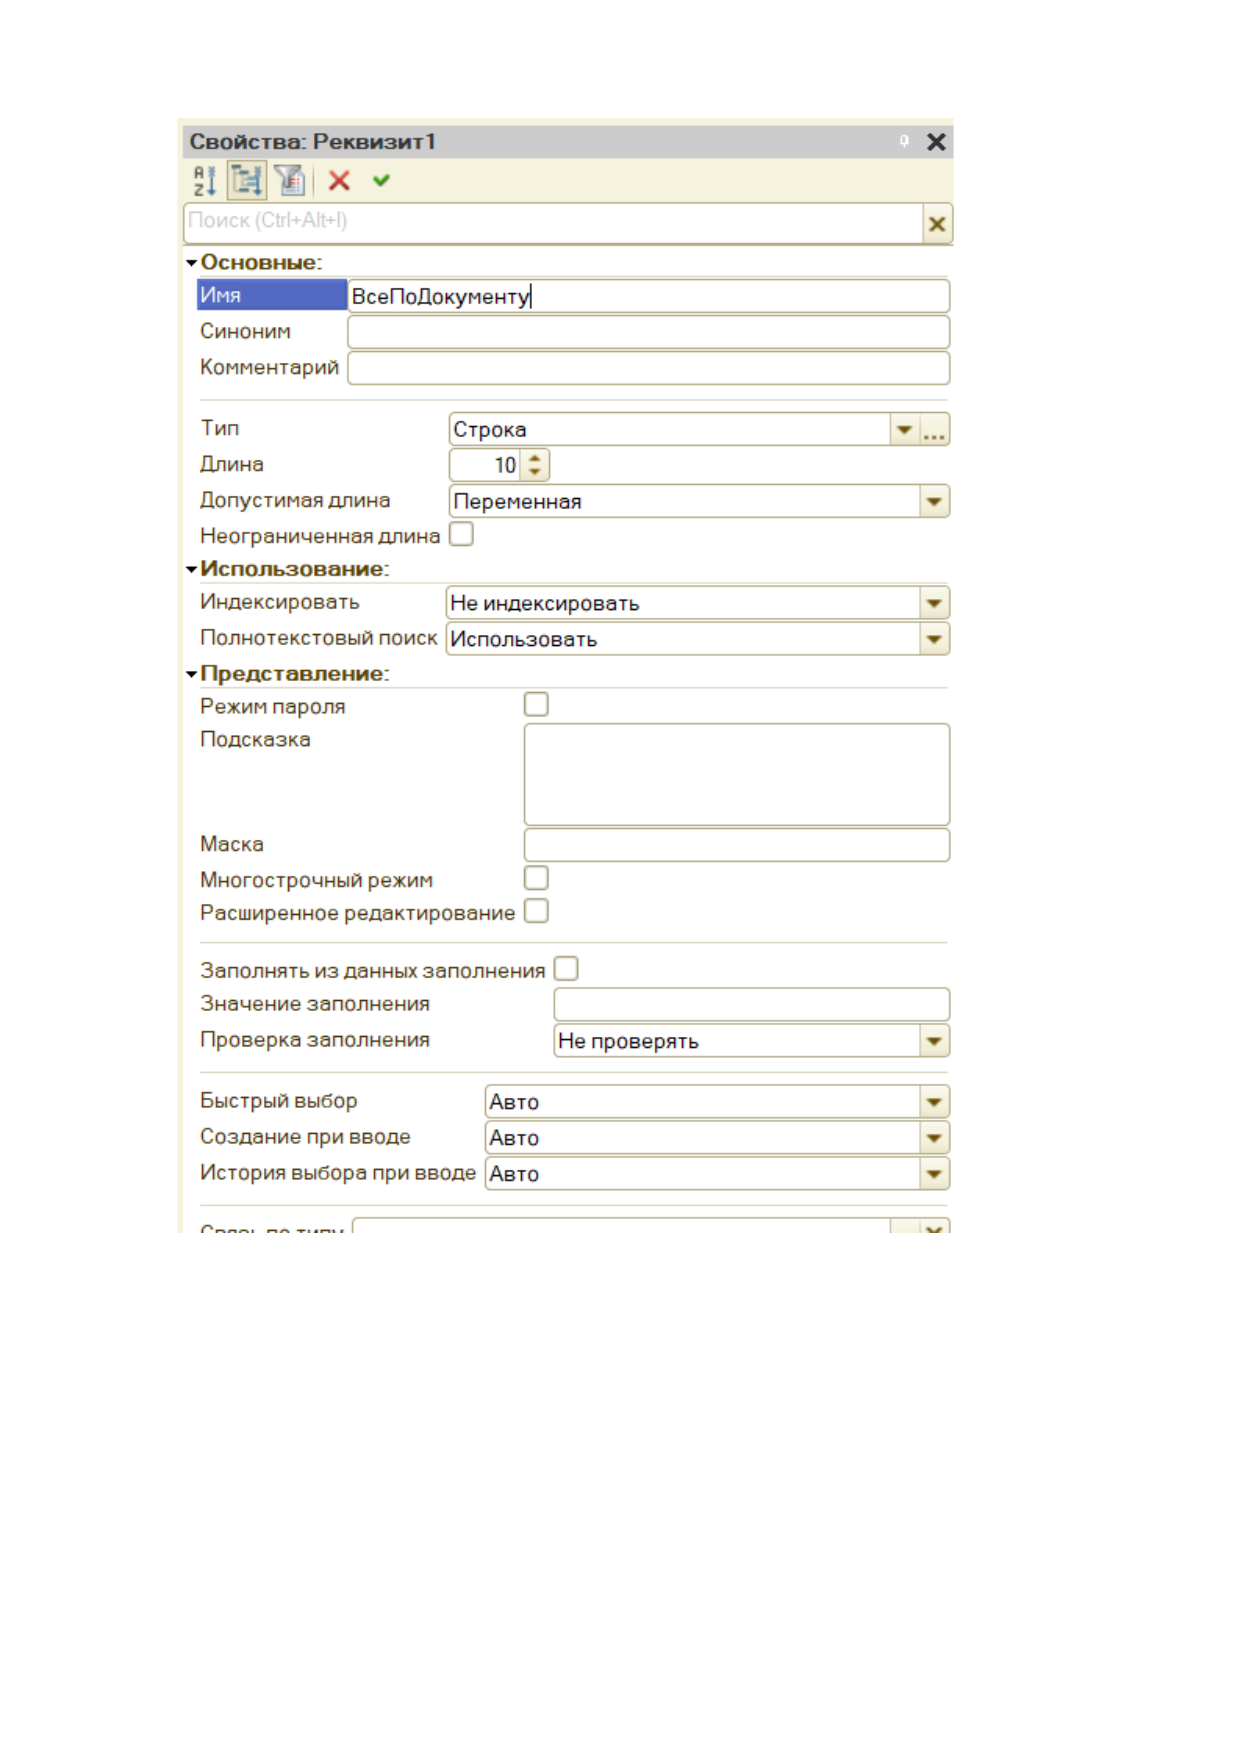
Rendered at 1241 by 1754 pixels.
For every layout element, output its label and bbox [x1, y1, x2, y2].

picture [177, 118, 954, 1233]
